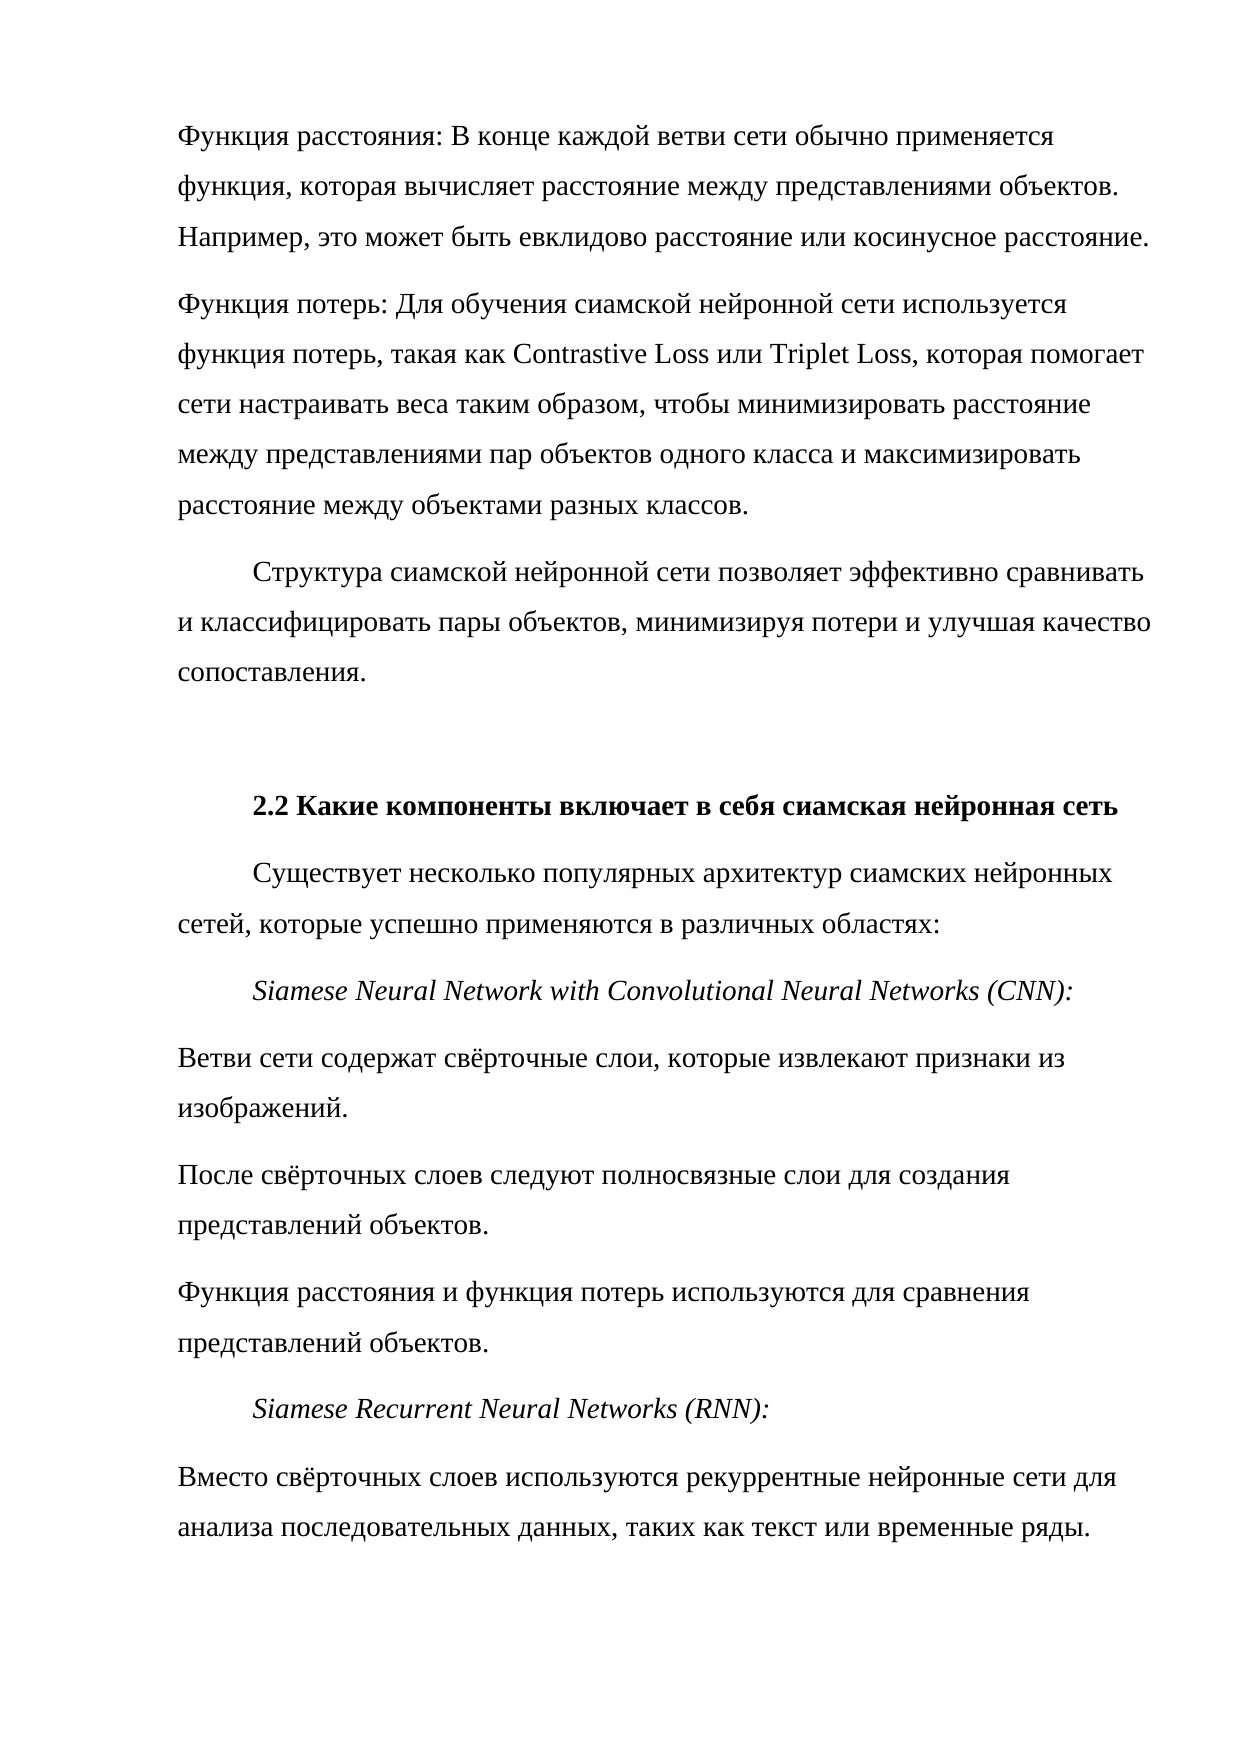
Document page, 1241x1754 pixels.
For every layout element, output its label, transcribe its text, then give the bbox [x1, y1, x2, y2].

text Функция потерь: Для обучения сиамской нейронной сети используется функция потерь, такая как Contrastive Loss или Triplet Loss, которая помогает сети настраивать веса таким образом, чтобы минимизировать расстояние между представлениями пар объектов одного класса и максимизировать расстояние между объектами разных классов. [177, 286, 1152, 521]
text 2.2 Какие компоненты включает в себя сиамская нейронная сеть [177, 788, 1152, 822]
text Функция расстояния: В конце каждой ветви сети обычно применяется функция, которая вычисляет расстояние между представлениями объектов. Например, это может быть евклидово расстояние или косинусное расстояние. [177, 118, 1152, 252]
text Существует несколько популярных архитектур сиамских нейронных сетей, которые успешно применяются в различных областях: [177, 856, 1152, 939]
text Функция расстояния и функция потерь используются для сравнения представлений объектов. [177, 1274, 1152, 1358]
text Вместо свёрточных слоев используются рекуррентные нейронные сети для анализа последовательных данных, таких как текст или временные ряды. [177, 1459, 1152, 1542]
text Ветви сети содержат свёрточные слои, которые извлекают признаки из изображений. [177, 1040, 1152, 1124]
text Siamese Recurrent Neural Networks (RNN): [177, 1392, 1152, 1425]
text После свёрточных слоев следуют полносвязные слои для создания представлений объектов. [177, 1157, 1152, 1241]
text Структура сиамской нейронной сети позволяет эффективно сравнивать и классифицировать пары объектов, минимизируя потери и улучшая качество сопоставления. [177, 554, 1152, 688]
text Siamese Neural Network with Convolutional Neural Networks (CNN): [177, 973, 1152, 1006]
